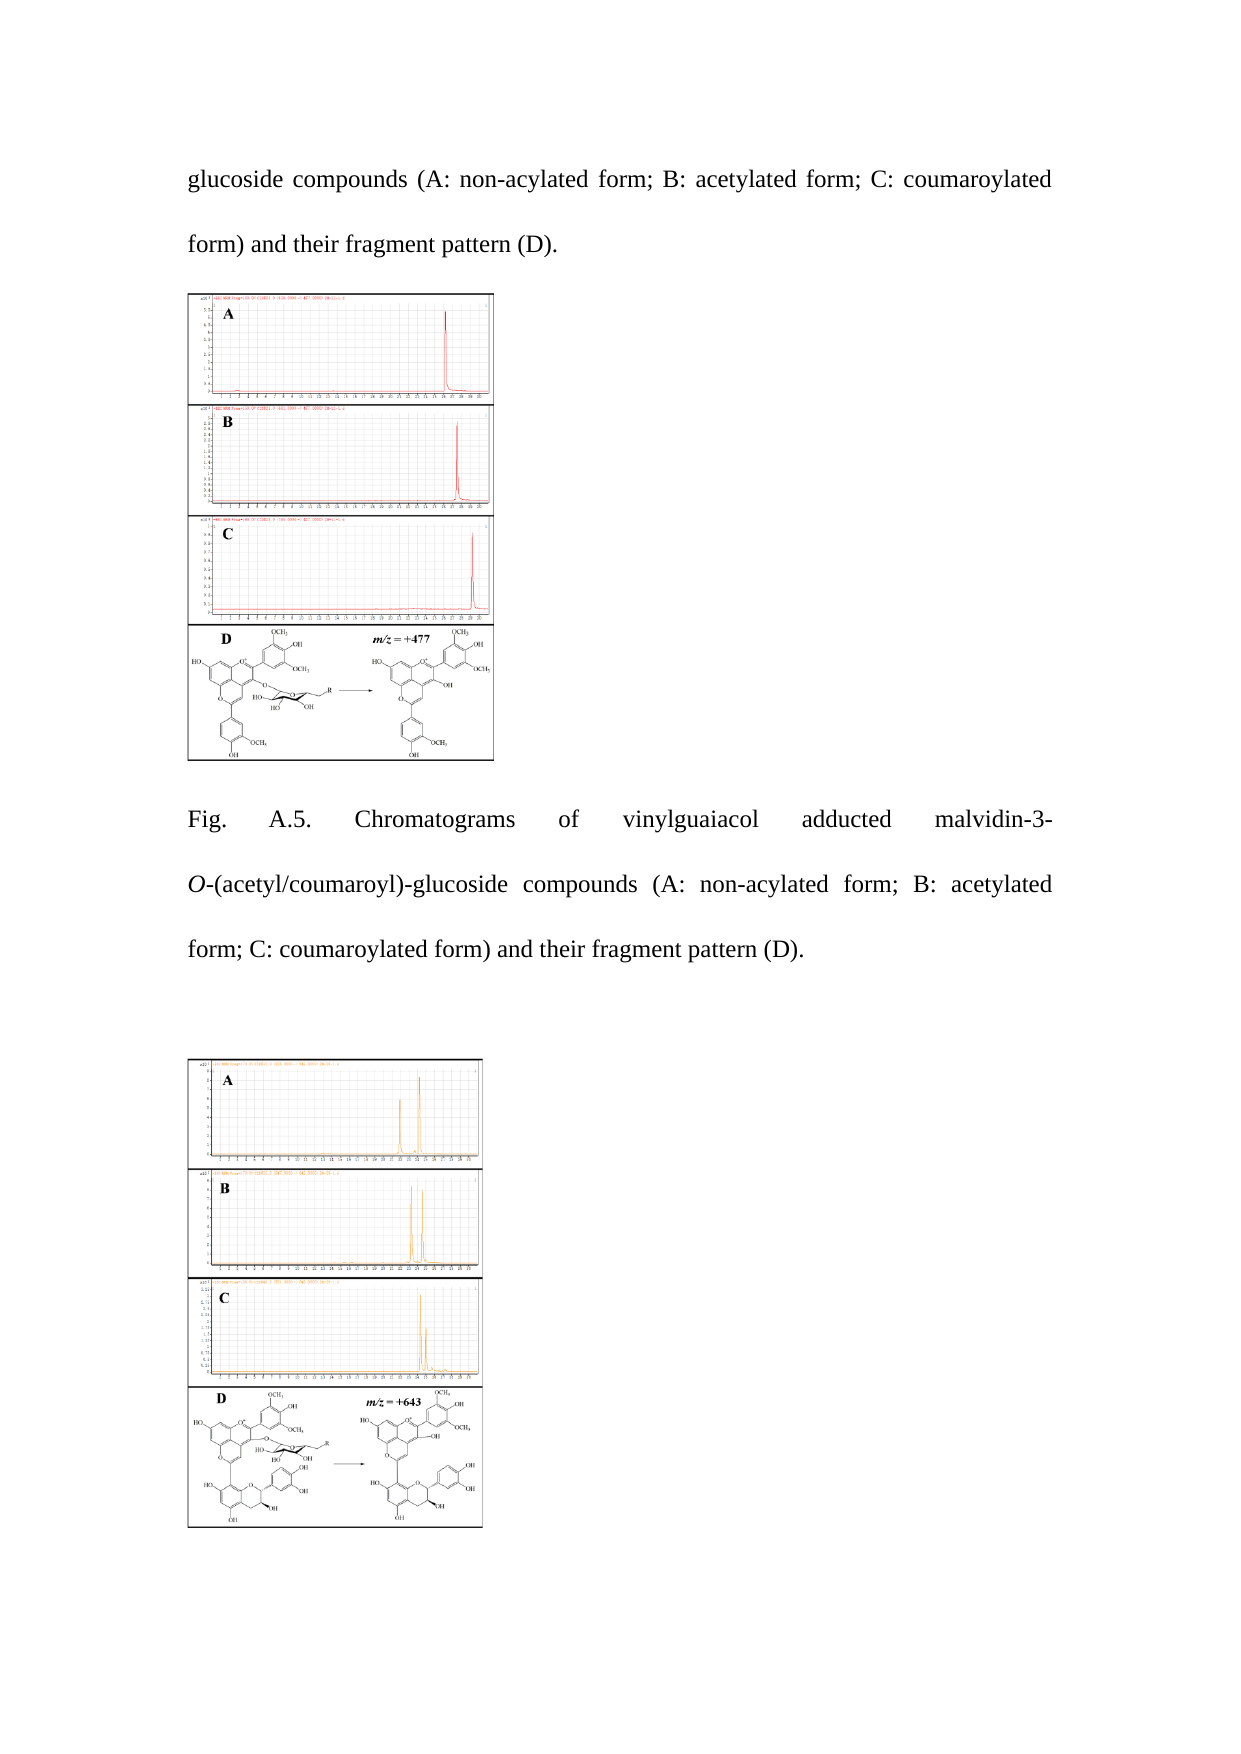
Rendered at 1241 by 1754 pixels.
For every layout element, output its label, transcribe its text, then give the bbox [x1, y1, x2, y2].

text Fig. A.5. Chromatograms of vinylguaiacol adducted malvidin-3-O-(acetyl/coumaroyl)-glucoside compounds (A: non-acylated form; B: acetylated form; C: coumaroylated form) and their fragment pattern (D). [187, 802, 1053, 965]
picture [187, 1055, 483, 1528]
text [187, 162, 1053, 259]
picture [187, 288, 494, 761]
